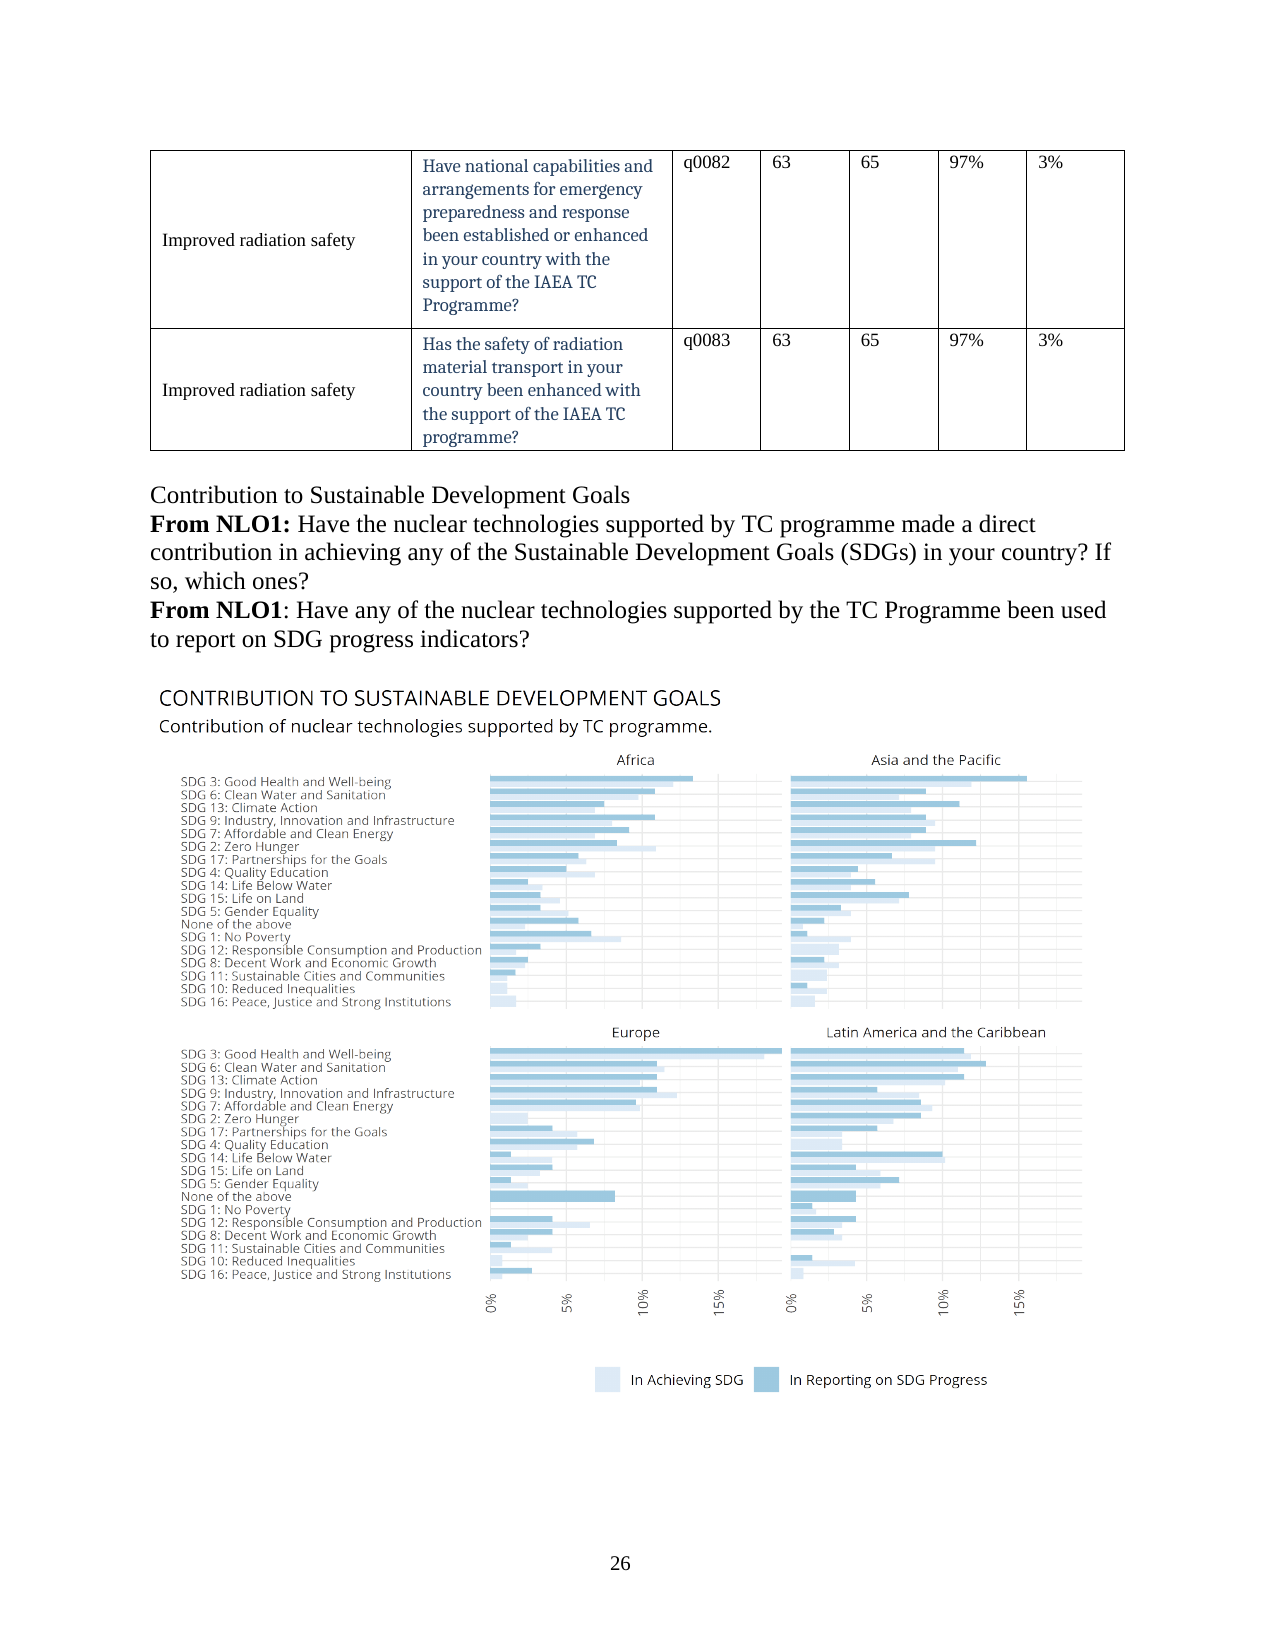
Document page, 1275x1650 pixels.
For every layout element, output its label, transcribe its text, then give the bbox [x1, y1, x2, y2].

picture [150, 681, 1091, 1411]
table_cell 3% [1027, 329, 1124, 450]
text From NLO1: Have any of the nuclear technologies supported by the TC Programme been used to report on SDG progress indicators? [150, 595, 1125, 652]
table_cell 63 [761, 329, 849, 450]
table_cell q0083 [673, 329, 760, 450]
table_cell 97% [939, 329, 1026, 450]
table_cell 63 [761, 151, 849, 328]
table_cell 97% [939, 151, 1026, 328]
table_cell 65 [850, 329, 938, 450]
table_cell 65 [850, 151, 938, 328]
table_cell Has the safety of radiation material transport in your country been enhanced with the support of the IAEA TC programme? [412, 329, 672, 450]
table_cell 3% [1027, 151, 1124, 328]
table_cell Have national capabilities and arrangements for emergency preparedness and response been established or enhanced in your country with the support of the IAEA TC Programme? [412, 151, 672, 328]
table_cell Improved radiation safety [151, 329, 411, 450]
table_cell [151, 151, 411, 328]
text From NLO1: Have the nuclear technologies supported by TC programme made a direct contribution in achieving any of the Sustainable Development Goals (SDGs) in your country? If so, which ones? [150, 509, 1125, 595]
subtitle Contribution to Sustainable Development Goals [150, 480, 1125, 509]
table_cell q0082 [673, 151, 760, 328]
